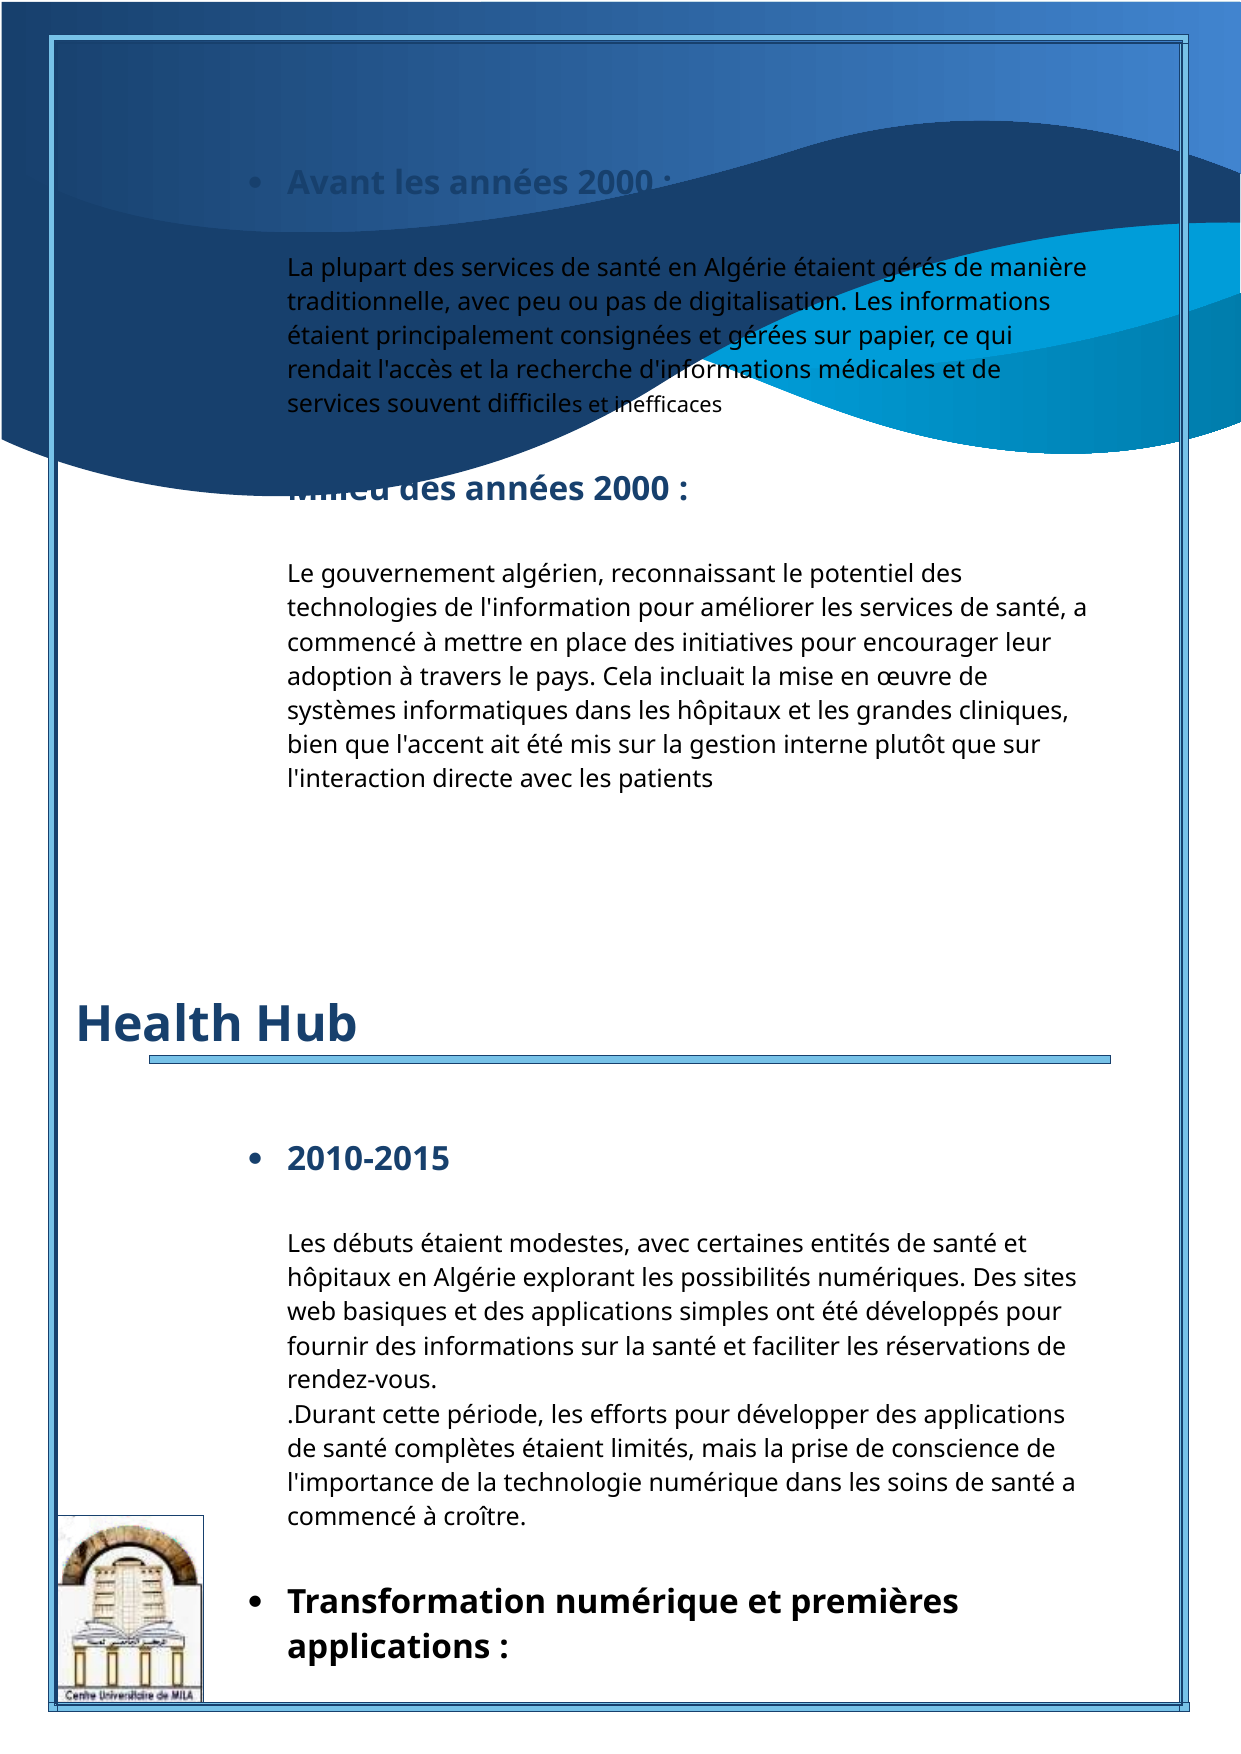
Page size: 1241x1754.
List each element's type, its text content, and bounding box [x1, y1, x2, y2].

list 2010-2015 [249, 1135, 1090, 1181]
list Milieu des années 2000 : [249, 465, 1090, 511]
text .Durant cette période, les efforts pour développer des applications de santé complètes étaient limités, mais la prise de conscience de l'importance de la technologie numérique dans les soins de santé a commencé à croître. [287, 1396, 1090, 1532]
text Health Hub [75, 953, 1090, 1056]
list Avant les années 2000 : [249, 159, 1090, 204]
text Les débuts étaient modestes, avec certaines entités de santé et hôpitaux en Algérie explorant les possibilités numériques. Des sites web basiques et des applications simples ont été développés pour fournir des informations sur la santé et faciliter les réservations de rendez-vous. [287, 1226, 1090, 1396]
text La plupart des services de santé en Algérie étaient gérés de manière traditionnelle, avec peu ou pas de digitalisation. Les informations étaient principalement consignées et gérées sur papier, ce qui rendait l'accès et la recherche d'informations médicales et de services souvent difficiles et inefficaces [287, 249, 1090, 420]
picture [58, 1516, 203, 1702]
list Transformation numérique et premières applications : [249, 1578, 1090, 1669]
text Le gouvernement algérien, reconnaissant le potentiel des technologies de l'information pour améliorer les services de santé, a commencé à mettre en place des initiatives pour encourager leur adoption à travers le pays. Cela incluait la mise en œuvre de systèmes informatiques dans les hôpitaux et les grandes cliniques, bien que l'accent ait été mis sur la gestion interne plutôt que sur l'interaction directe avec les patients [287, 556, 1090, 794]
